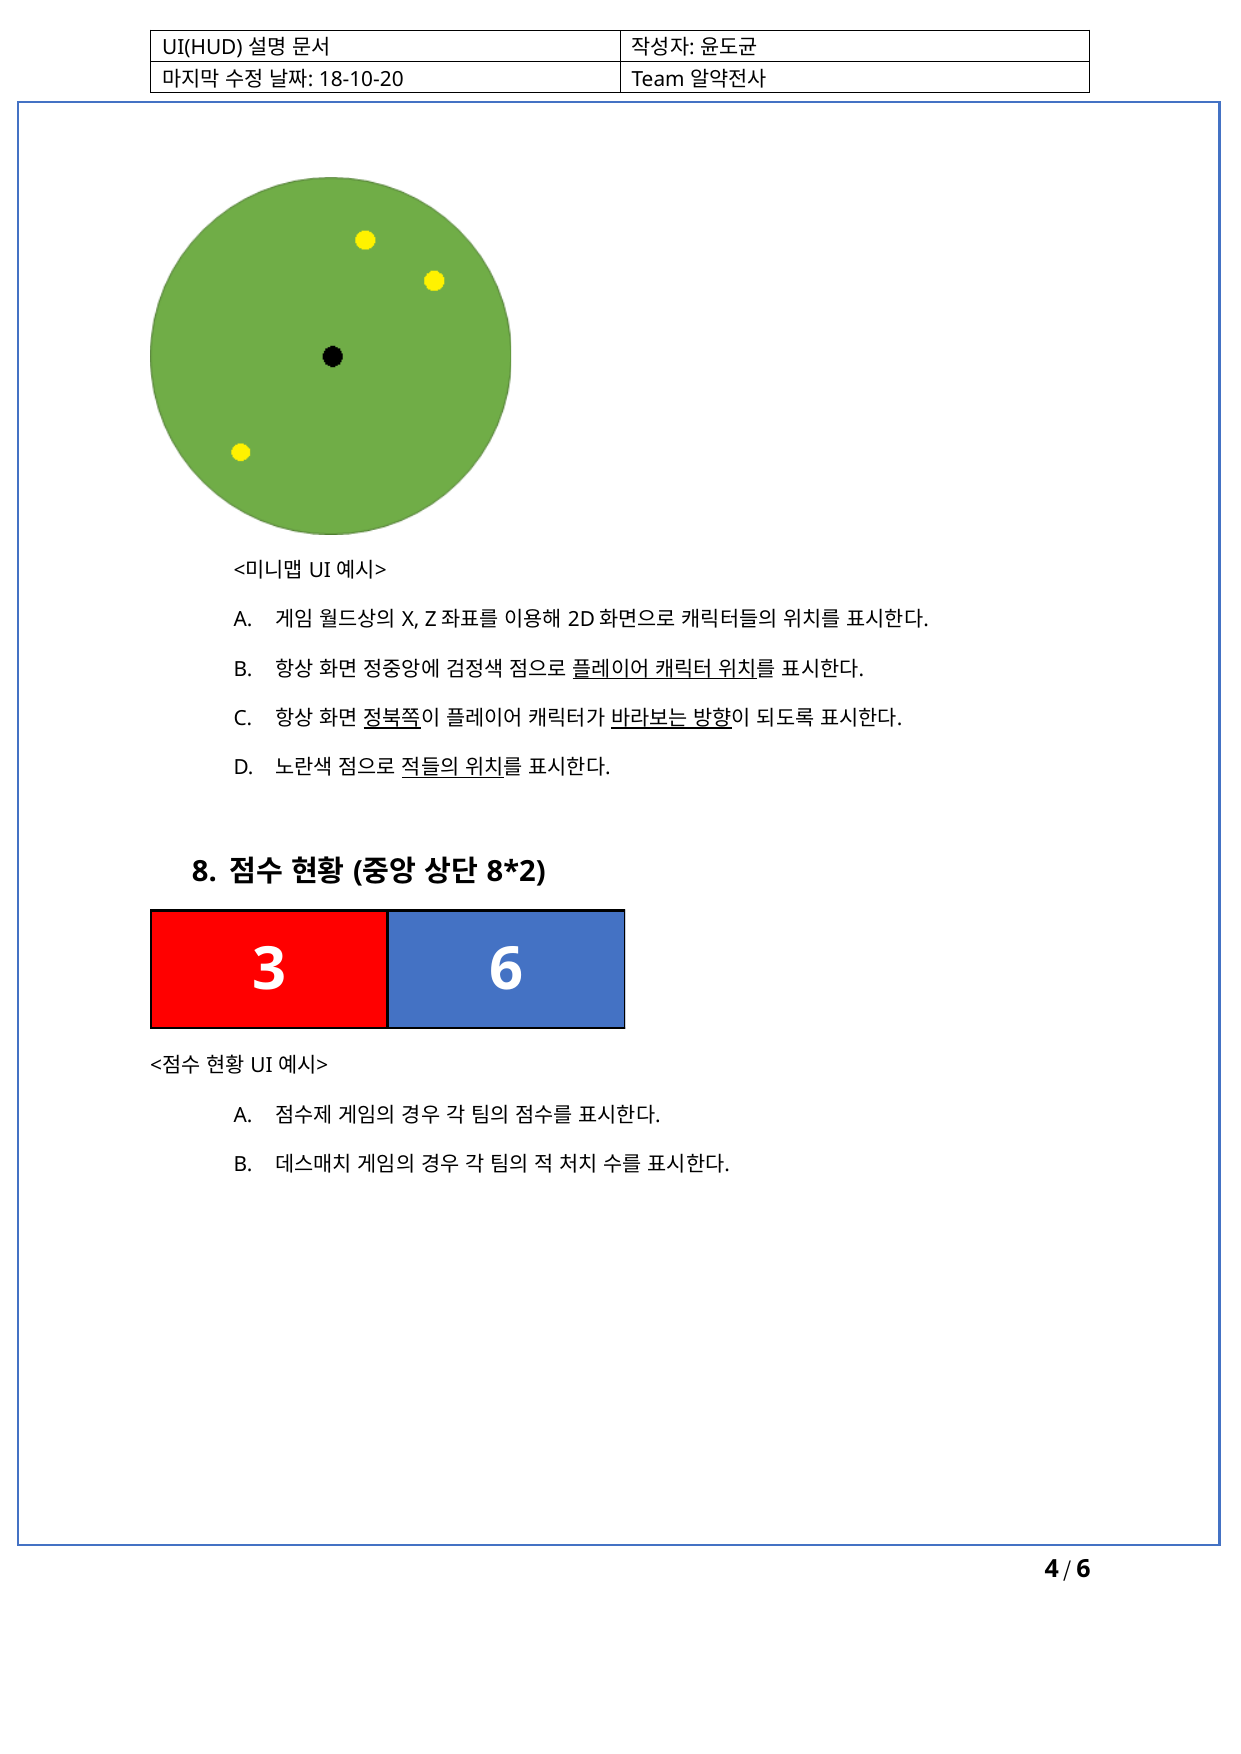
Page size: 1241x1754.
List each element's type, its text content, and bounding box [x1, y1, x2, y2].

text <미니맵 UI 예시> [150, 553, 1090, 583]
list 게임 월드상의 X, Z좌표를 이용해 2D화면으로 캐릭터들의 위치를 표시한다. [233, 602, 1090, 633]
list 점수제 게임의 경우 각 팀의 점수를 표시한다. [233, 1098, 1090, 1128]
list 항상 화면 정북쪽이 플레이어 캐릭터가 바라보는 방향이 되도록 표시한다. [233, 701, 1090, 731]
list 항상 화면 정중앙에 검정색 점으로 플레이어 캐릭터 위치를 표시한다. [233, 652, 1090, 682]
list 점수 현황 (중앙 상단 8*2) [192, 847, 1090, 889]
list 데스매치 게임의 경우 각 팀의 적 처치 수를 표시한다. [233, 1147, 1090, 1178]
list 노란색 점으로 적들의 위치를 표시한다. [233, 751, 1090, 781]
picture [150, 177, 512, 535]
text <점수 현황 UI 예시> [150, 1048, 1090, 1079]
